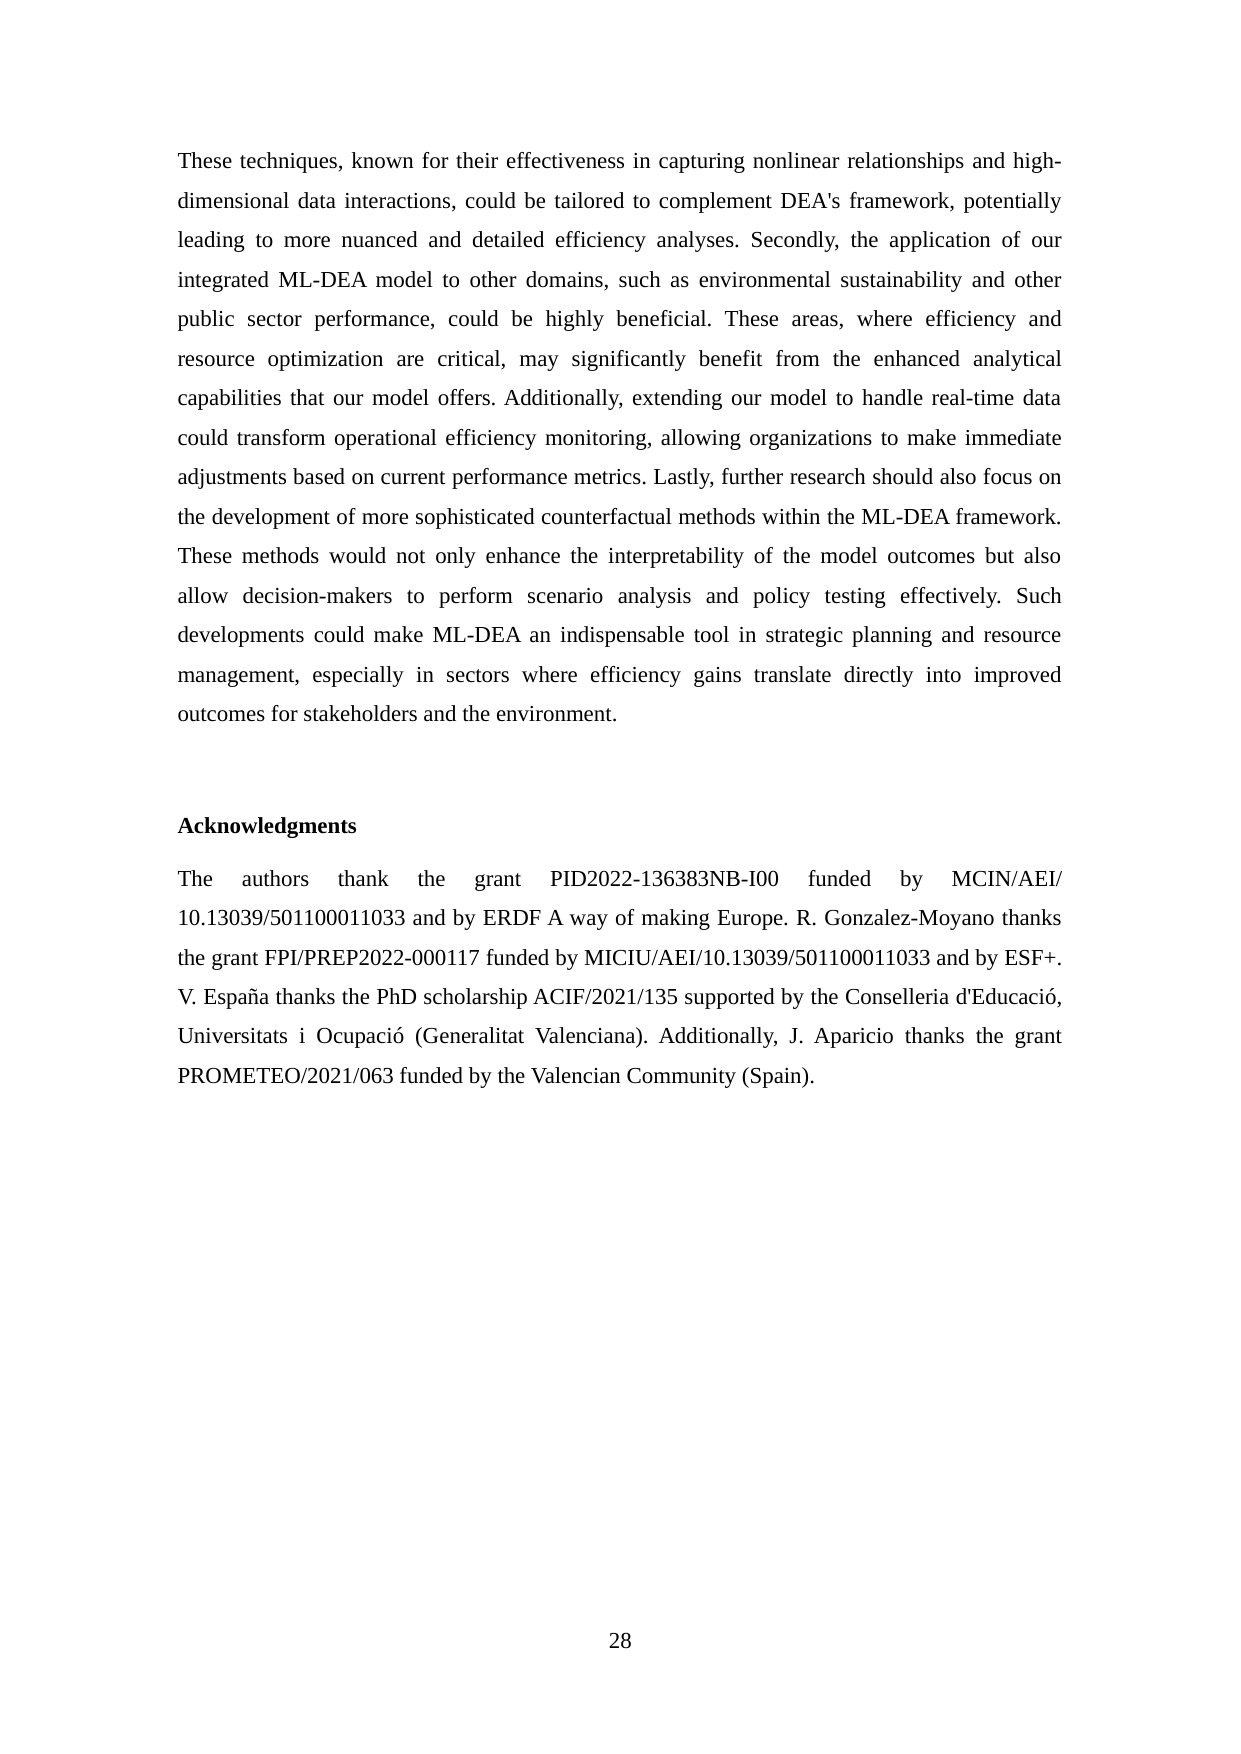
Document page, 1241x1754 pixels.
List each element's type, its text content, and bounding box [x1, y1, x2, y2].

text Acknowledgments [177, 813, 1063, 839]
text The authors thank the grant PID2022-136383NB-I00 funded by MCIN/AEI/ 10.13039/501100011033 and by ERDF A way of making Europe. R. Gonzalez-Moyano thanks the grant FPI/PREP2022-000117 funded by MICIU/AEI/10.13039/501100011033 and by ESF+. V. España thanks the PhD scholarship ACIF/2021/135 supported by the Conselleria d'Educació, Universitats i Ocupació (Generalitat Valenciana). Additionally, J. Aparicio thanks the grant PROMETEO/2021/063 funded by the Valencian Community (Spain). [177, 864, 1063, 1088]
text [177, 148, 1063, 727]
